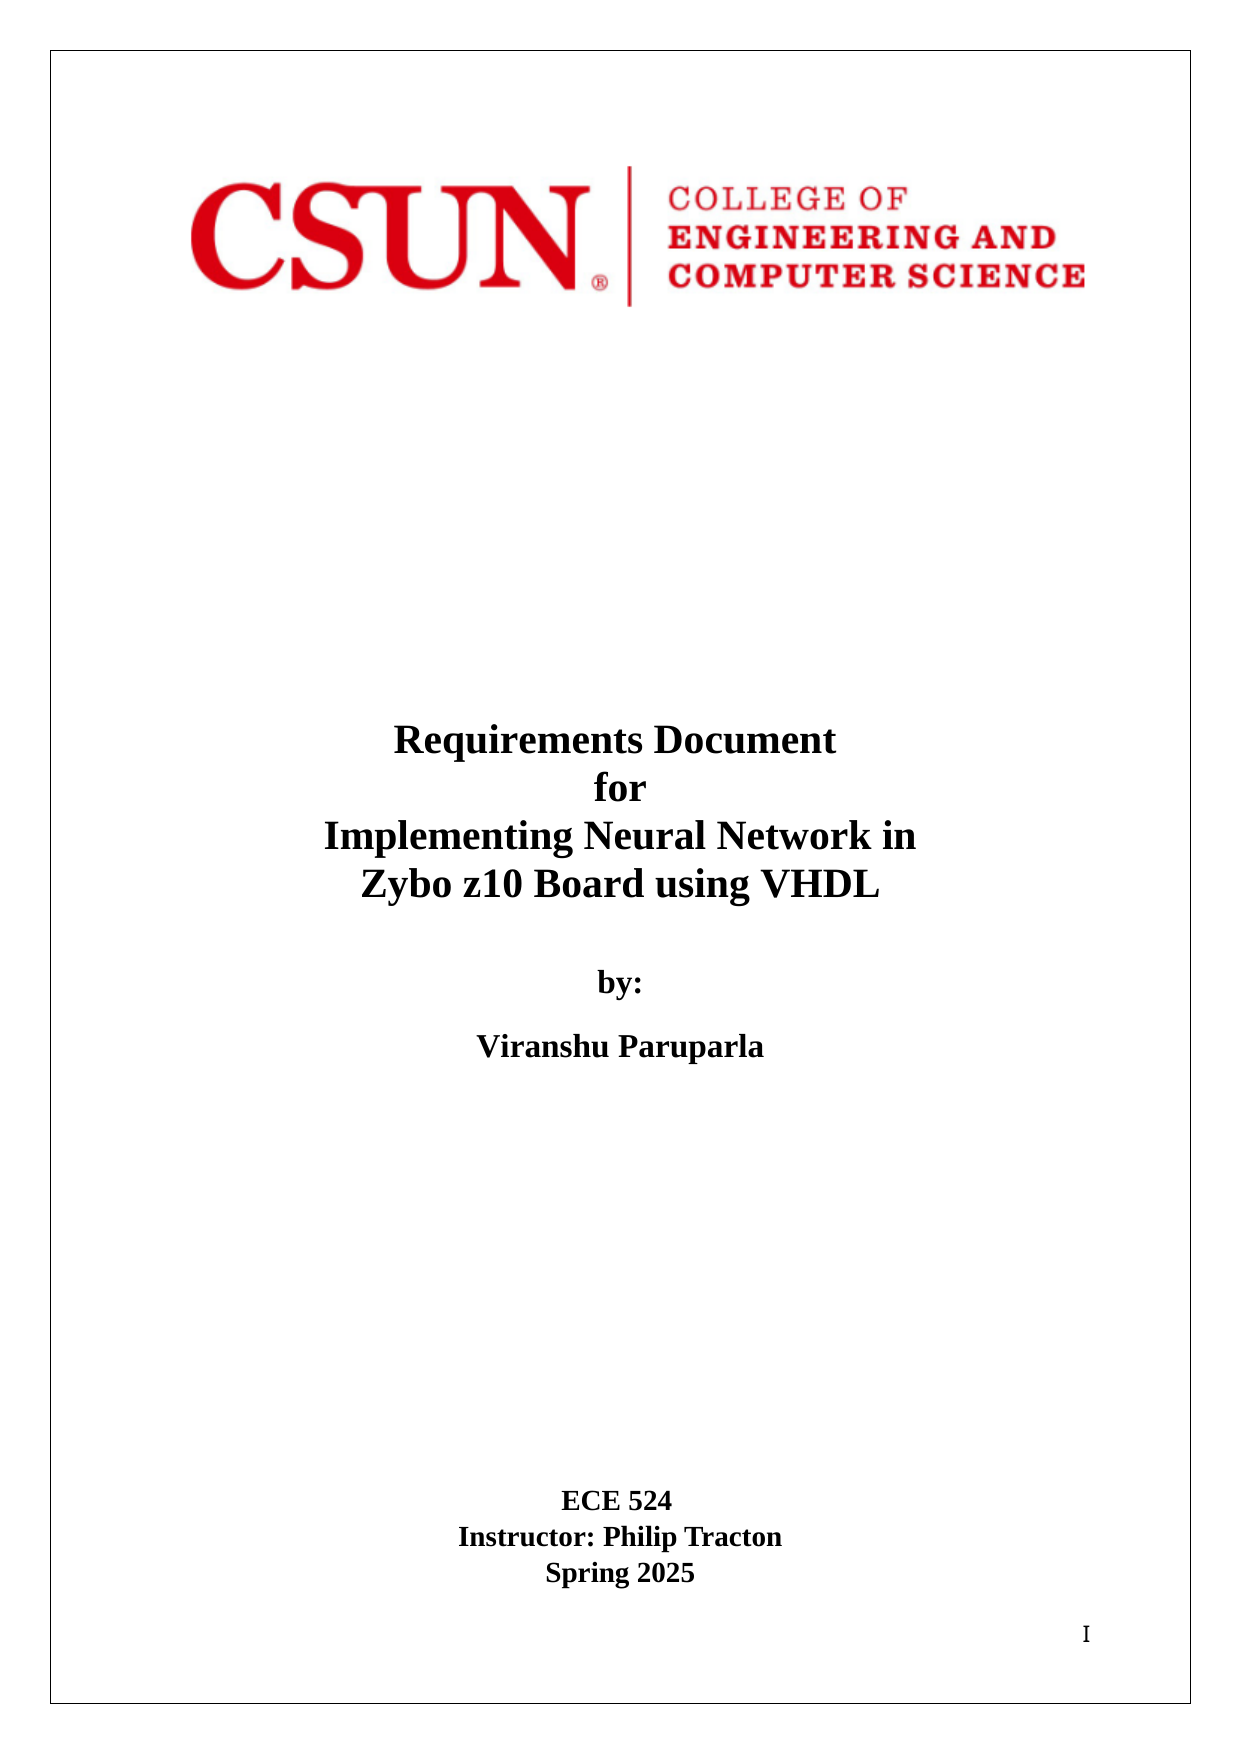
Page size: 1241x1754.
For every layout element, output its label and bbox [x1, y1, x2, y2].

picture [172, 150, 1113, 331]
